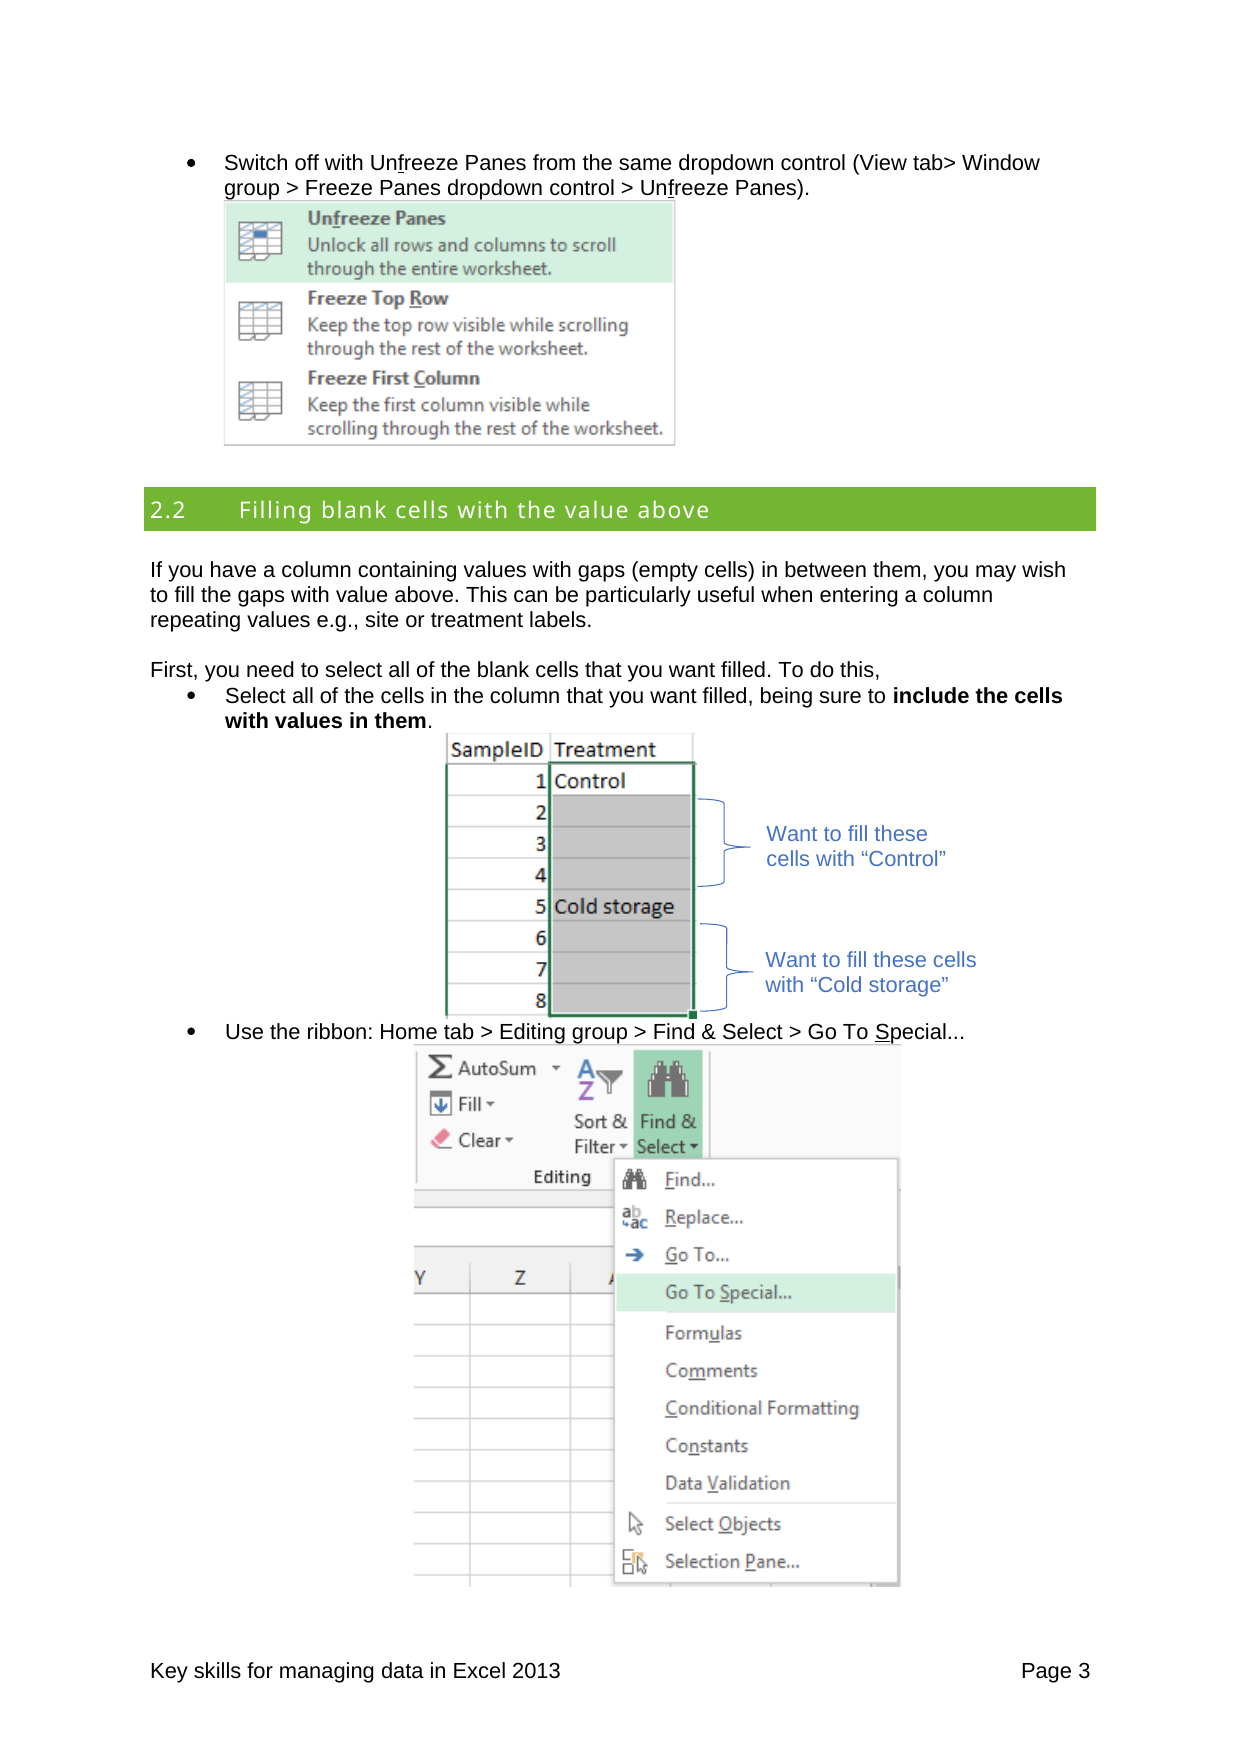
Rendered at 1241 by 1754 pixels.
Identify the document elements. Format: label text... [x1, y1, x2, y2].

list Select all of the cells in the column that you want filled, being sure to include the cells with values in them. [187, 683, 1090, 733]
picture [445, 733, 697, 1019]
text If you have a column containing values with gaps (empty cells) in between them, you may wish to fill the gaps with value above. This can be particularly useful when entering a column repeating values e.g., site or treatment labels. [150, 557, 1090, 632]
list Use the ribbon: Home tab > Editing group > Find & Select > Go To Special... [187, 1019, 1090, 1044]
text First, you need to select all of the blank cells that you want filled. To do this, [150, 657, 1090, 683]
picture [223, 200, 676, 446]
subtitle Filling blank cells with the value above [150, 494, 1090, 525]
picture [413, 1044, 902, 1587]
list Switch off with Unfreeze Panes from the same dropdown control (View tab> Window group > Freeze Panes dropdown control > Unfreeze Panes). [187, 150, 1090, 200]
